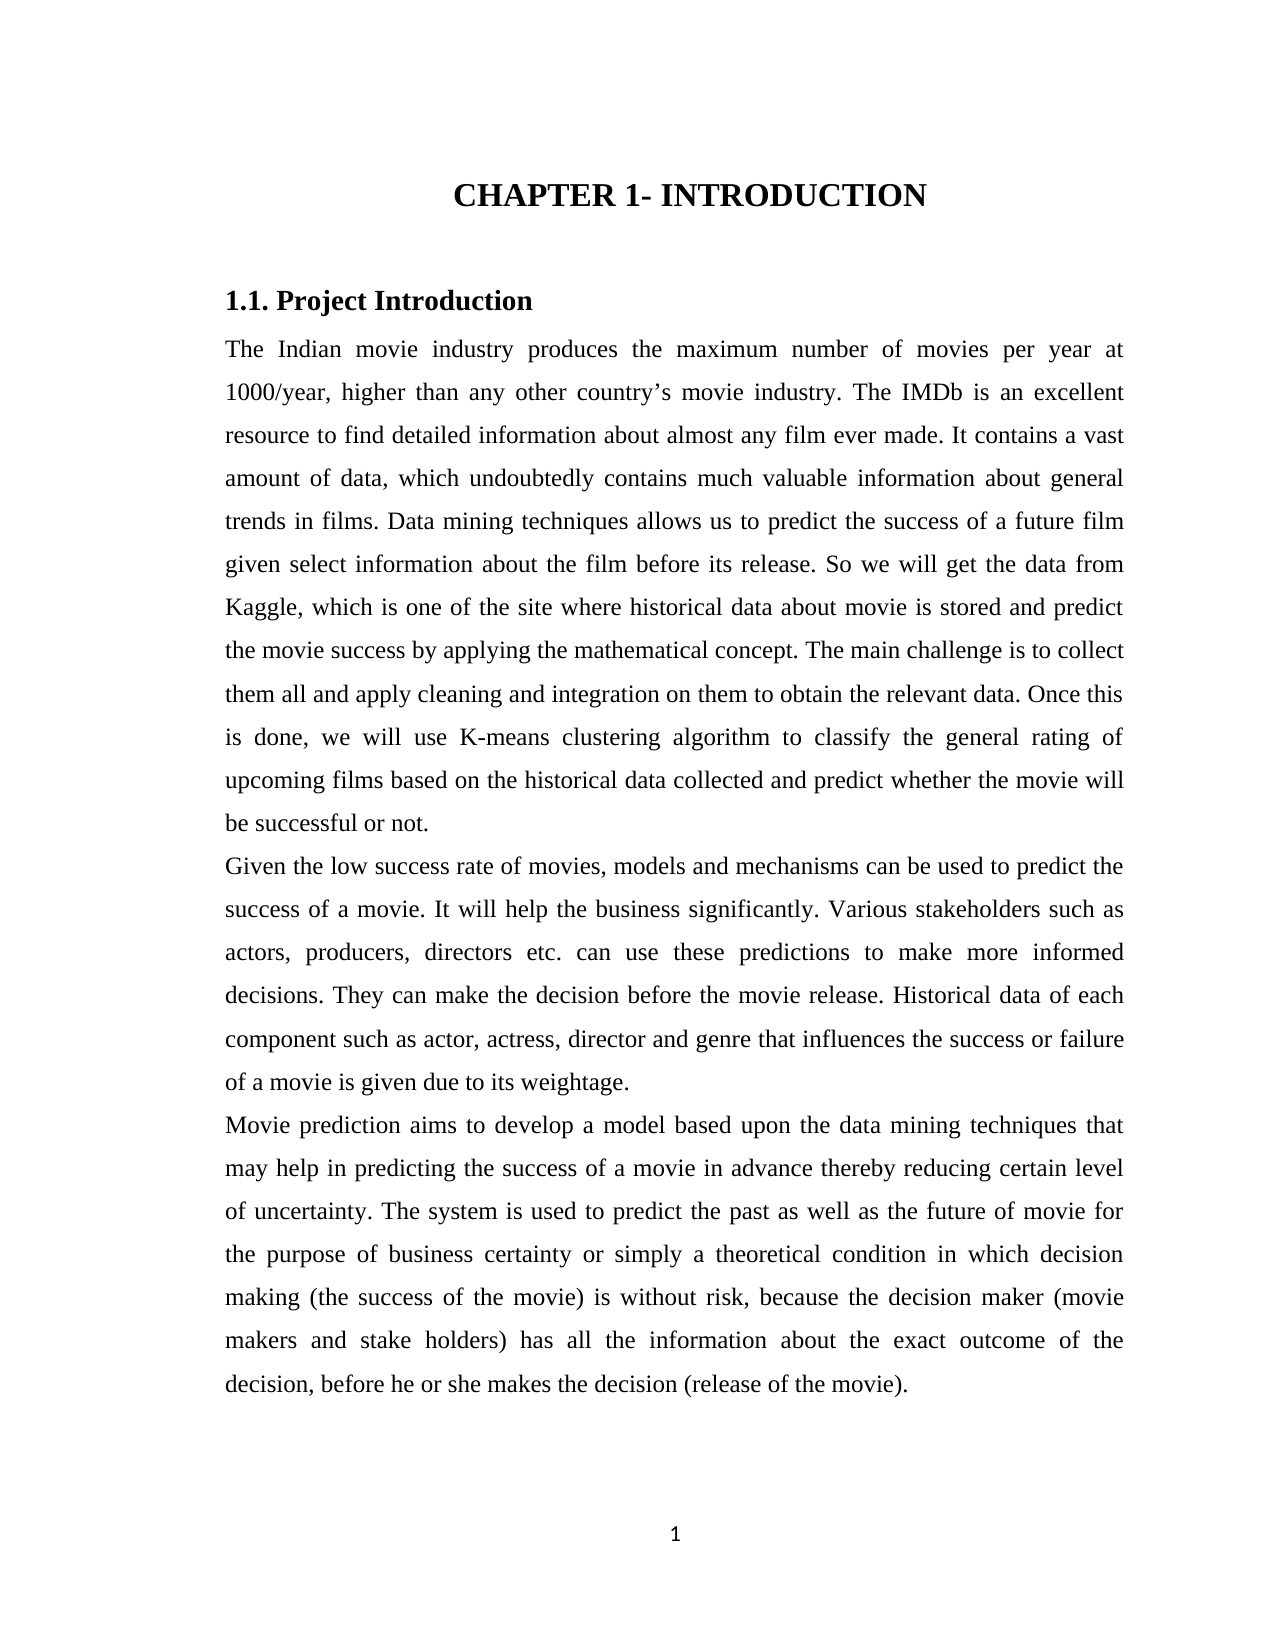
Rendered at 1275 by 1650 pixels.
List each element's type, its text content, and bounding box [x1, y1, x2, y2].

subtitle 1.1. Project Introduction [225, 283, 1125, 317]
text The Indian movie industry produces the maximum number of movies per year at 1000/year, higher than any other country’s movie industry. The IMDb is an excellent resource to find detailed information about almost any film ever made. It contains a vast amount of data, which undoubtedly contains much valuable information about general trends in films. Data mining techniques allows us to predict the success of a future film given select information about the film before its release. So we will get the data from Kaggle, which is one of the site where historical data about movie is stored and predict the movie success by applying the mathematical concept. The main challenge is to collect them all and apply cleaning and integration on them to obtain the relevant data. Once this is done, we will use K-means clustering algorithm to classify the general rating of upcoming films based on the historical data collected and predict whether the movie will be successful or not. [225, 334, 1125, 837]
text Movie prediction aims to develop a model based upon the data mining techniques that may help in predicting the success of a movie in advance thereby reducing certain level of uncertainty. The system is used to predict the past as well as the future of movie for the purpose of business certainty or simply a theoretical condition in which decision making (the success of the movie) is without risk, because the decision maker (movie makers and stake holders) has all the information about the exact outcome of the decision, before he or she makes the decision (release of the movie). [225, 1110, 1125, 1397]
text Given the low success rate of movies, models and mechanisms can be used to predict the success of a movie. It will help the business significantly. Various stakeholders such as actors, producers, directors etc. can use these predictions to make more informed decisions. They can make the decision before the movie release. Historical data of each component such as actor, actress, director and genre that influences the success or failure of a movie is given due to its weightage. [225, 851, 1125, 1096]
subtitle INTRODUCTION [225, 175, 1125, 213]
